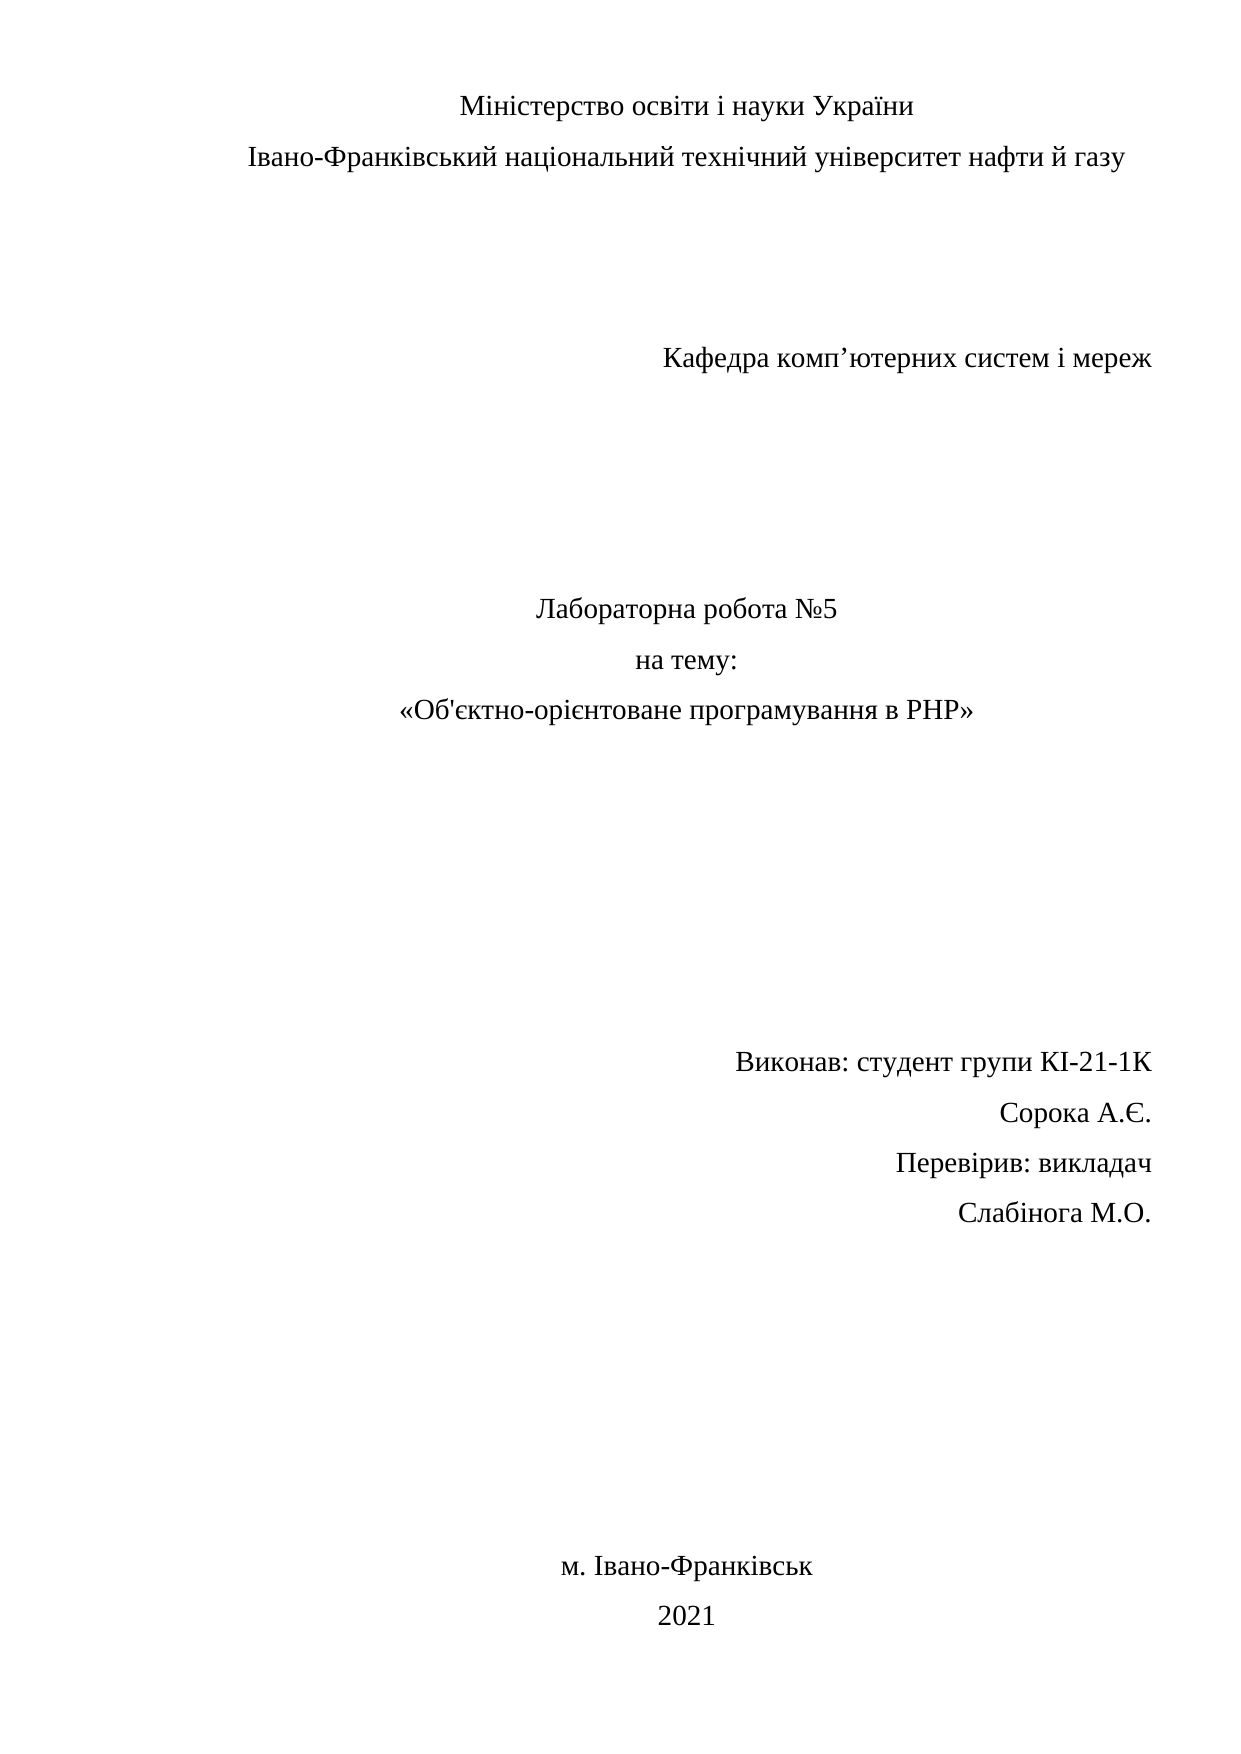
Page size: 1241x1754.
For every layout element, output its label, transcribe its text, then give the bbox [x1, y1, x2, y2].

text Лабораторна робота №5 [148, 592, 1152, 625]
text Міністерство освіти і науки України [148, 88, 1152, 122]
text Виконав: студент групи КІ-21-1К [148, 1044, 1152, 1078]
text Сорока А.Є. [148, 1095, 1152, 1128]
text м. Івано-Франківськ [148, 1548, 1152, 1581]
text 2021 [148, 1598, 1152, 1631]
text Кафедра комп’ютерних систем і мереж [148, 340, 1152, 374]
text Івано-Франківський національний технічний університет нафти й газу [148, 139, 1152, 172]
text Перевірив: викладач [148, 1145, 1152, 1179]
text «Об'єктно-орієнтоване програмування в PHP» [148, 692, 1152, 726]
text Слабінога М.О. [148, 1195, 1152, 1229]
text на тему: [148, 642, 1152, 676]
